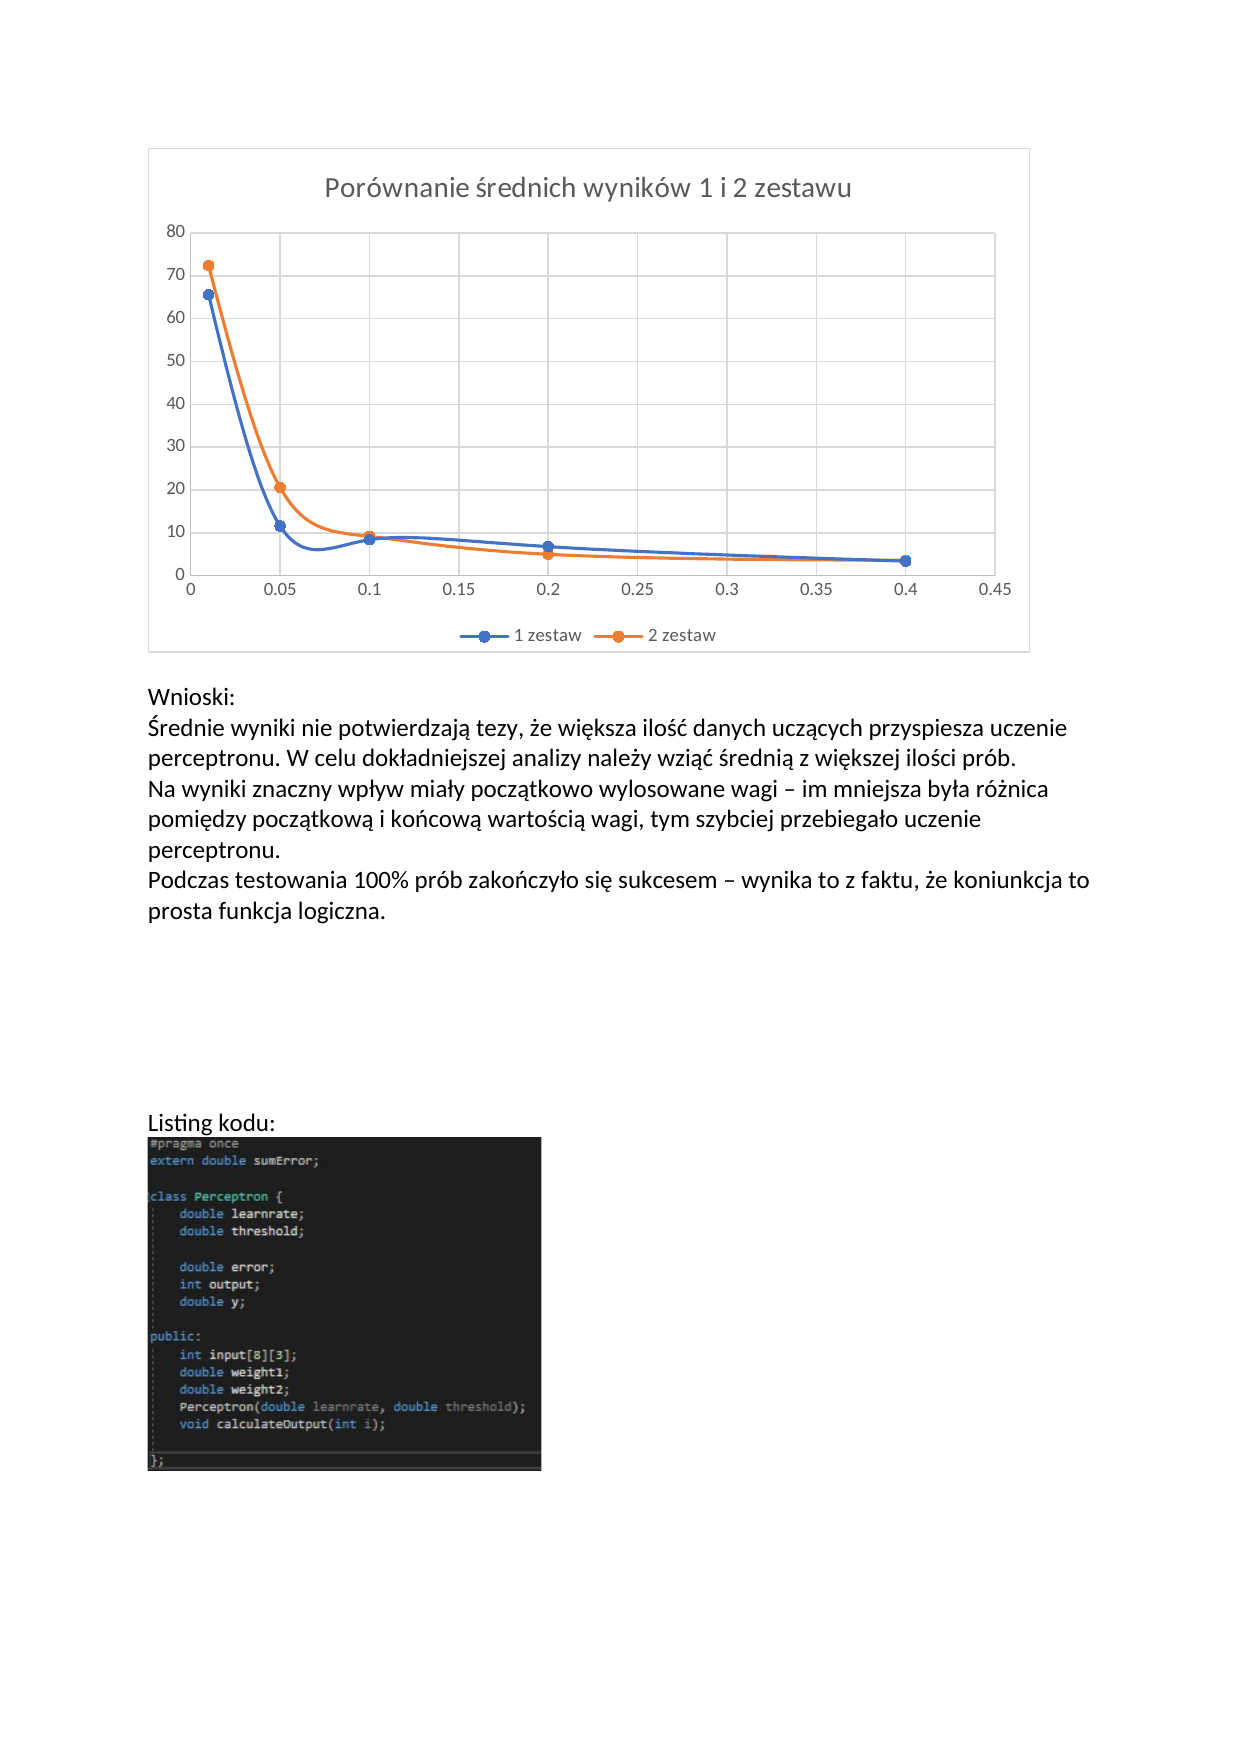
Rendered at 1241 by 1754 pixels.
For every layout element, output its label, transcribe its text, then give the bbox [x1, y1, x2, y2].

text Podczas testowania 100% prób zakończyło się sukcesem – wynika to z faktu, że koniunkcja to prosta funkcja logiczna. [148, 865, 1093, 926]
picture [147, 1137, 542, 1471]
text Listing kodu: [148, 1107, 1093, 1138]
text Średnie wyniki nie potwierdzają tezy, że większa ilość danych uczących przyspiesza uczenie perceptronu. W celu dokładniejszej analizy należy wziąć średnią z większej ilości prób. Na wyniki znaczny wpływ miały początkowo wylosowane wagi – im mniejsza była różnica pomiędzy początkową i końcową wartością wagi, tym szybciej przebiegało uczenie perceptronu. [148, 712, 1093, 865]
text Wnioski: [148, 682, 1093, 712]
